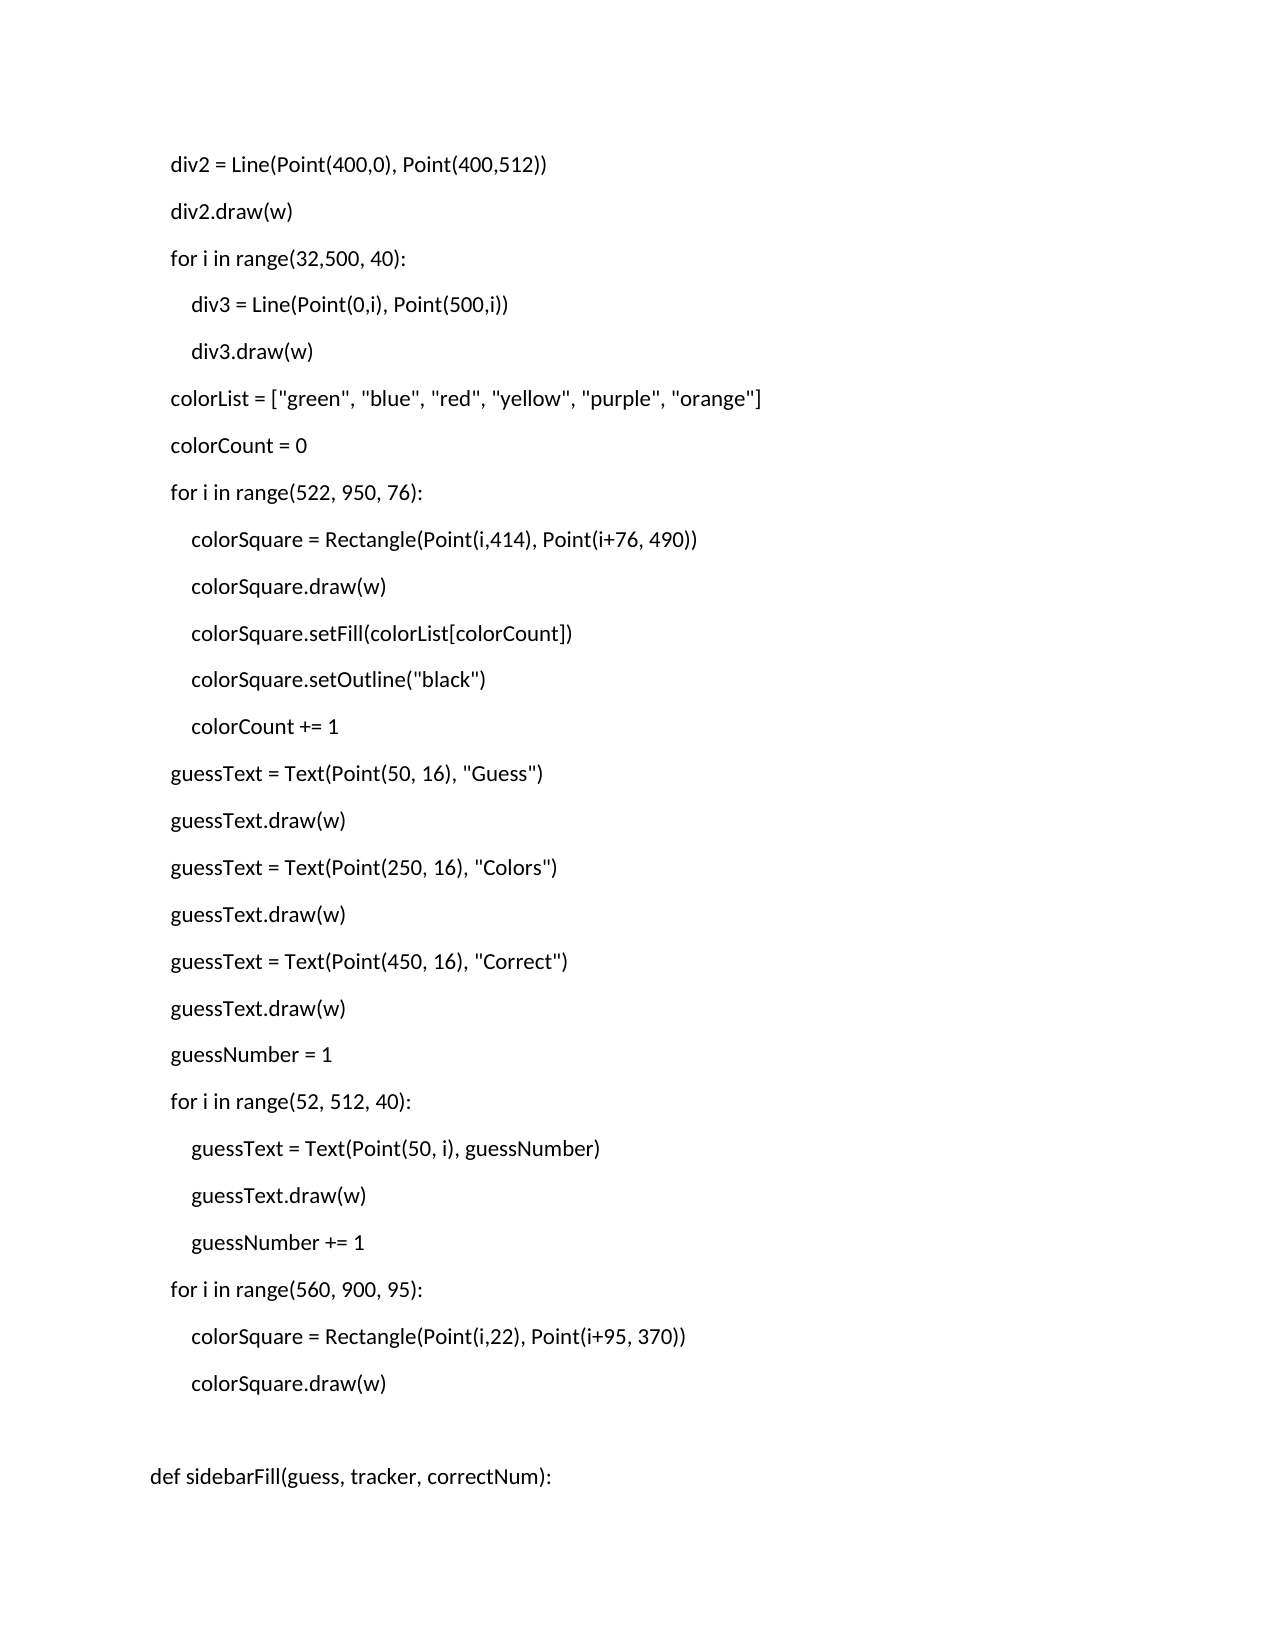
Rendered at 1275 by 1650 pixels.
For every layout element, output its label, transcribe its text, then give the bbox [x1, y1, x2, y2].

text colorCount += 1 [150, 712, 1125, 741]
text guessText = Text(Point(50, 16), "Guess") [150, 759, 1125, 787]
text div2.draw(w) [150, 197, 1125, 225]
text colorList = ["green", "blue", "red", "yellow", "purple", "orange"] [150, 384, 1125, 412]
text colorSquare = Rectangle(Point(i,414), Point(i+76, 490)) [150, 525, 1125, 553]
text for i in range(32,500, 40): [150, 244, 1125, 272]
text div3.draw(w) [150, 337, 1125, 366]
text guessText.draw(w) [150, 806, 1125, 834]
text for i in range(52, 512, 40): [150, 1087, 1125, 1116]
text div2 = Line(Point(400,0), Point(400,512)) [150, 150, 1125, 178]
text def sidebarFill(guess, tracker, correctNum): [150, 1462, 1125, 1491]
text guessNumber += 1 [150, 1228, 1125, 1256]
text guessText = Text(Point(50, i), guessNumber) [150, 1134, 1125, 1162]
text colorSquare = Rectangle(Point(i,22), Point(i+95, 370)) [150, 1322, 1125, 1350]
text colorSquare.setOutline("black") [150, 666, 1125, 694]
text guessNumber = 1 [150, 1041, 1125, 1069]
text guessText.draw(w) [150, 994, 1125, 1022]
text guessText.draw(w) [150, 1181, 1125, 1209]
text guessText = Text(Point(450, 16), "Correct") [150, 947, 1125, 975]
text colorCount = 0 [150, 431, 1125, 459]
text for i in range(522, 950, 76): [150, 478, 1125, 506]
text div3 = Line(Point(0,i), Point(500,i)) [150, 291, 1125, 319]
text guessText = Text(Point(250, 16), "Colors") [150, 853, 1125, 881]
text colorSquare.draw(w) [150, 572, 1125, 600]
text colorSquare.setFill(colorList[colorCount]) [150, 619, 1125, 647]
text colorSquare.draw(w) [150, 1369, 1125, 1397]
text guessText.draw(w) [150, 900, 1125, 928]
text for i in range(560, 900, 95): [150, 1275, 1125, 1303]
